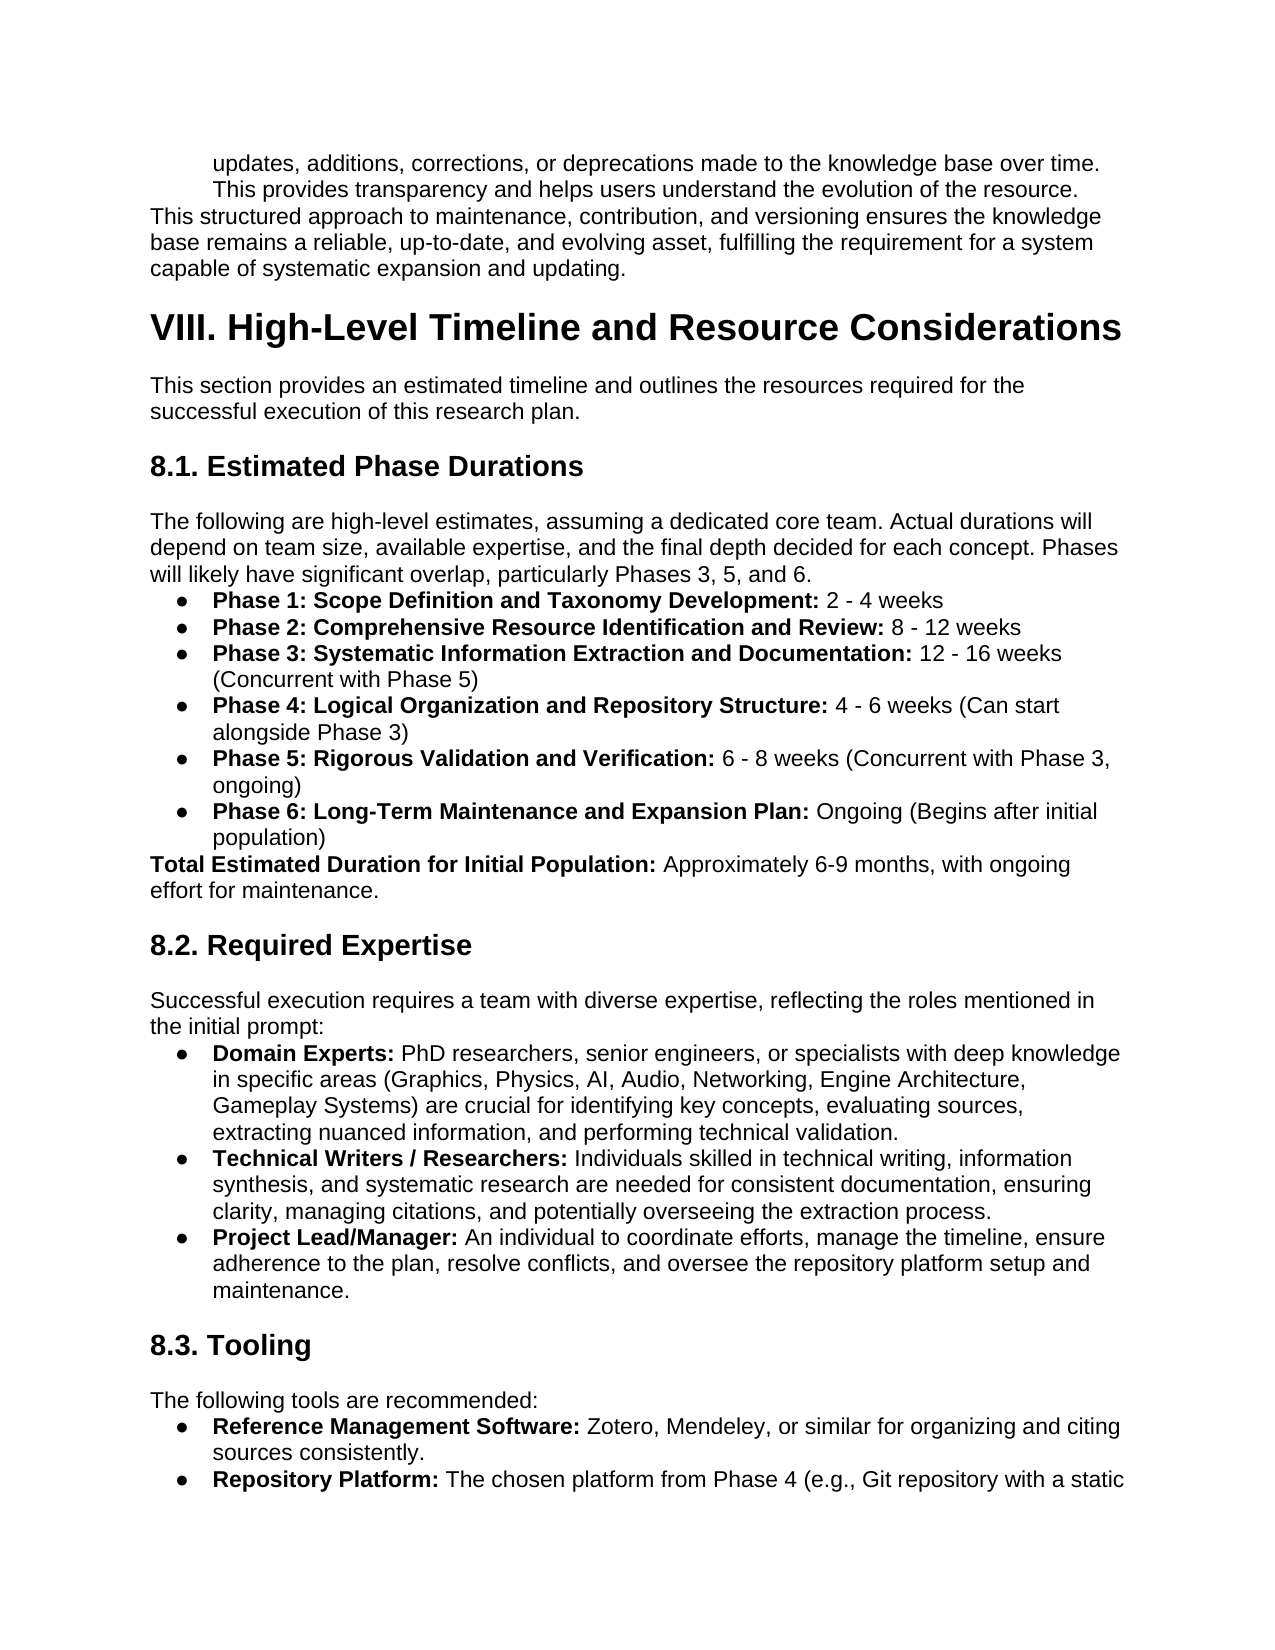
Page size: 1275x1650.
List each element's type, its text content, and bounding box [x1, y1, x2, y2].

list Technical Writers / Researchers: Individuals skilled in technical writing, information synthesis, and systematic research are needed for consistent documentation, ensuring clarity, managing citations, and potentially overseeing the extraction process. [175, 1145, 1125, 1224]
list Phase 3: Systematic Information Extraction and Documentation: 12 - 16 weeks (Concurrent with Phase 5) [175, 640, 1125, 692]
subtitle 8.1. Estimated Phase Durations [150, 449, 1125, 483]
text The following are high-level estimates, assuming a dedicated core team. Actual durations will depend on team size, available expertise, and the final depth decided for each concept. Phases will likely have significant overlap, particularly Phases 3, 5, and 6. [150, 508, 1125, 587]
text The following tools are recommended: [150, 1387, 1125, 1413]
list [175, 150, 1125, 203]
list Phase 4: Logical Organization and Repository Structure: 4 - 6 weeks (Can start alongside Phase 3) [175, 692, 1125, 745]
subtitle 8.3. Tooling [150, 1328, 1125, 1362]
list Phase 1: Scope Definition and Taxonomy Development: 2 - 4 weeks [175, 587, 1125, 613]
list Reference Management Software: Zotero, Mendeley, or similar for organizing and citing sources consistently. [175, 1413, 1125, 1466]
text This structured approach to maintenance, contribution, and versioning ensures the knowledge base remains a reliable, up-to-date, and evolving asset, fulfilling the requirement for a system capable of systematic expansion and updating. [150, 203, 1125, 282]
list Phase 6: Long-Term Maintenance and Expansion Plan: Ongoing (Begins after initial population) [175, 798, 1125, 851]
text Total Estimated Duration for Initial Population: Approximately 6-9 months, with ongoing effort for maintenance. [150, 851, 1125, 903]
text This section provides an estimated timeline and outlines the resources required for the successful execution of this research plan. [150, 372, 1125, 424]
list Domain Experts: PhD researchers, senior engineers, or specialists with deep knowledge in specific areas (Graphics, Physics, AI, Audio, Networking, Engine Architecture, Gameplay Systems) are crucial for identifying key concepts, evaluating sources, extracting nuanced information, and performing technical validation. [175, 1039, 1125, 1145]
subtitle 8.2. Required Expertise [150, 928, 1125, 962]
list Project Lead/Manager: An individual to coordinate efforts, manage the timeline, ensure adherence to the plan, resolve conflicts, and oversee the repository platform setup and maintenance. [175, 1224, 1125, 1303]
text Successful execution requires a team with diverse expertise, reflecting the roles mentioned in the initial prompt: [150, 987, 1125, 1039]
subtitle VIII. High-Level Timeline and Resource Considerations [150, 305, 1125, 348]
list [175, 1466, 1125, 1492]
list Phase 2: Comprehensive Resource Identification and Review: 8 - 12 weeks [175, 613, 1125, 640]
list Phase 5: Rigorous Validation and Verification: 6 - 8 weeks (Concurrent with Phase 3, ongoing) [175, 745, 1125, 798]
